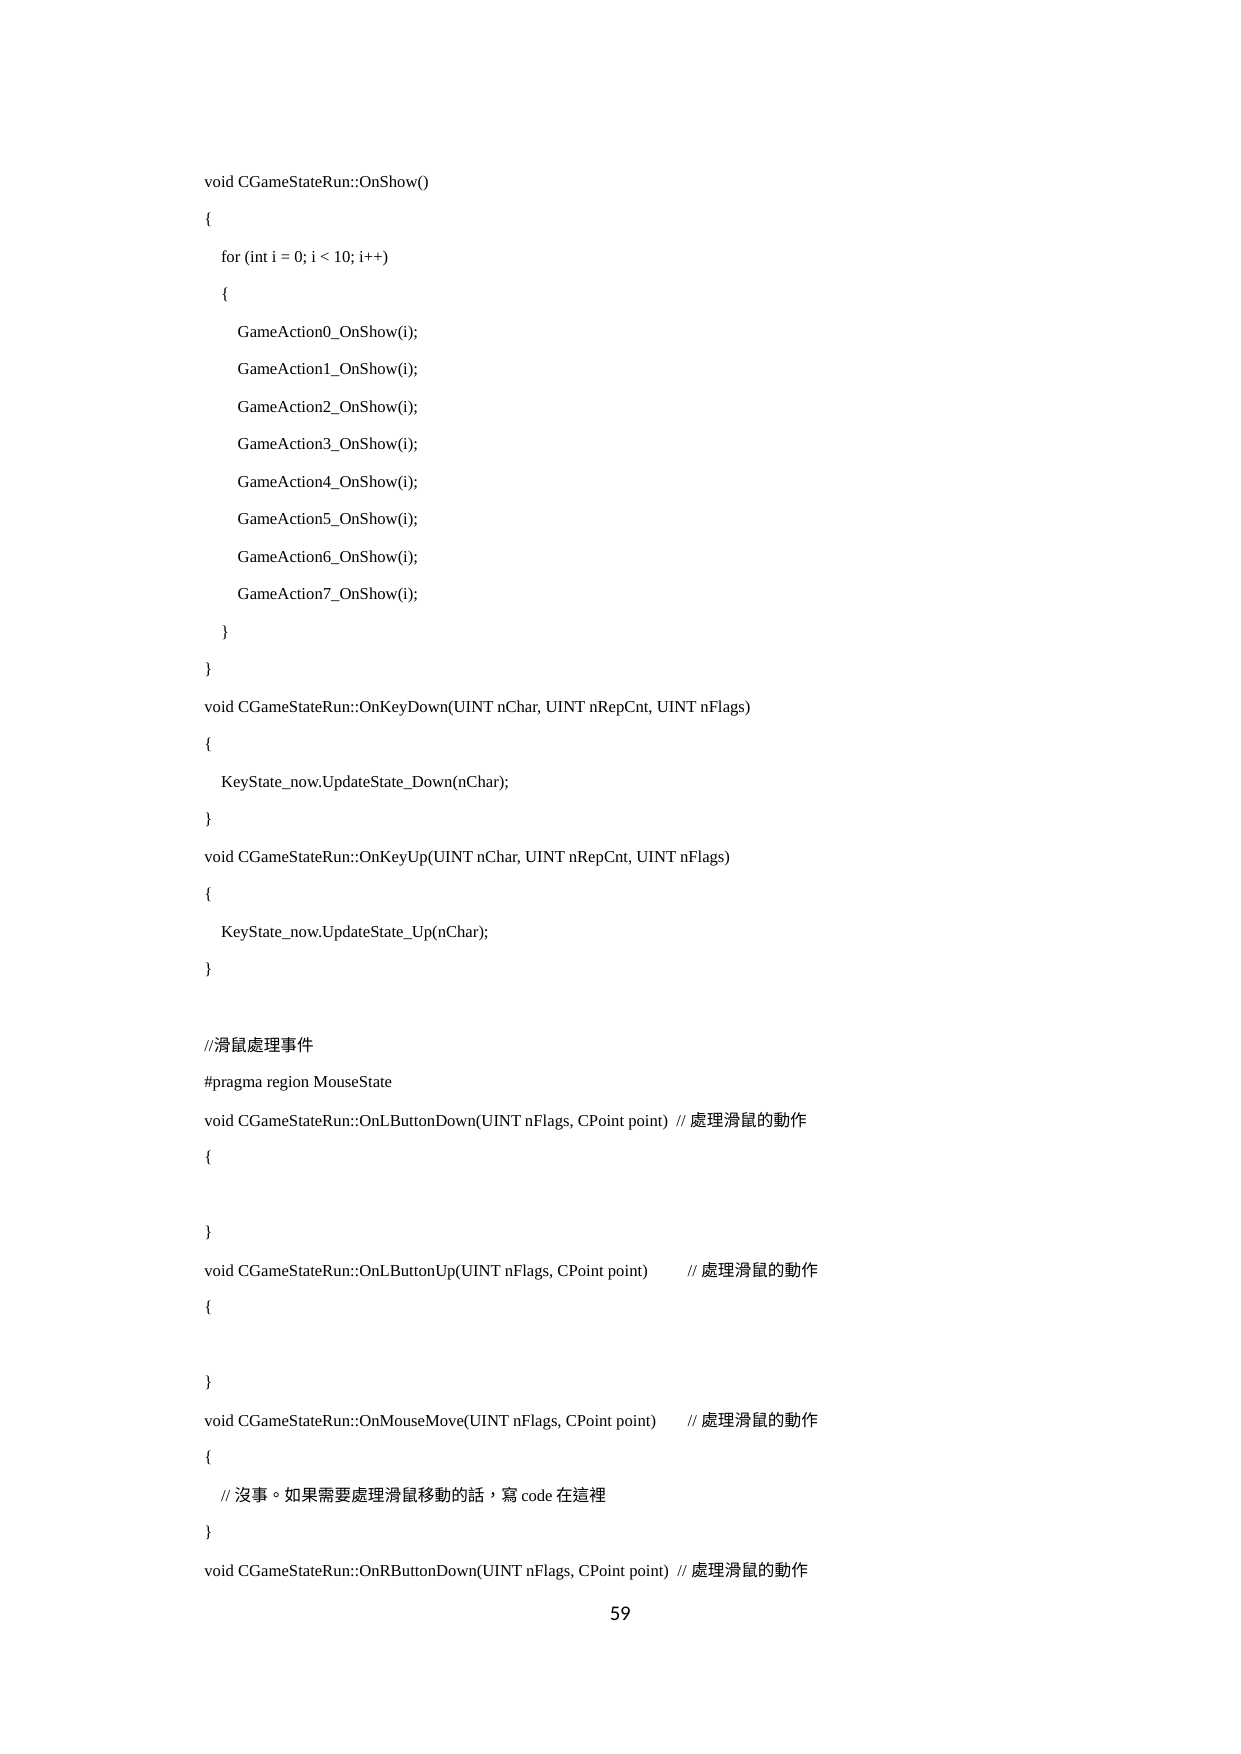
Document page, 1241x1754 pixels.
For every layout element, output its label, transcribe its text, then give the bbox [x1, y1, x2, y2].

text KeyState_now.UpdateState_Up(nChar); [187, 912, 1053, 950]
text { [187, 875, 1053, 912]
text GameAction4_OnShow(i); [187, 462, 1053, 500]
text void CGameStateRun::OnLButtonUp(UINT nFlags, CPoint point) // 處理滑鼠的動作 [187, 1250, 1053, 1287]
text void CGameStateRun::OnKeyDown(UINT nChar, UINT nRepCnt, UINT nFlags) [187, 687, 1053, 725]
text } [187, 950, 1053, 987]
text GameAction7_OnShow(i); [187, 575, 1053, 612]
text { [187, 1137, 1053, 1175]
text GameAction3_OnShow(i); [187, 425, 1053, 462]
text // 沒事。如果需要處理滑鼠移動的話，寫code在這裡 [187, 1475, 1053, 1512]
text GameAction1_OnShow(i); [187, 350, 1053, 387]
text { [187, 1287, 1053, 1325]
text for (int i = 0; i < 10; i++) [187, 237, 1053, 275]
text { [187, 275, 1053, 312]
text } [187, 1212, 1053, 1250]
text GameAction5_OnShow(i); [187, 500, 1053, 537]
text void CGameStateRun::OnMouseMove(UINT nFlags, CPoint point) // 處理滑鼠的動作 [187, 1400, 1053, 1437]
text GameAction2_OnShow(i); [187, 387, 1053, 425]
text } [187, 800, 1053, 837]
text } [187, 1512, 1053, 1550]
text #pragma region MouseState [187, 1062, 1053, 1100]
text //滑鼠處理事件 [187, 1025, 1053, 1062]
text void CGameStateRun::OnRButtonDown(UINT nFlags, CPoint point) // 處理滑鼠的動作 [187, 1550, 1053, 1587]
text GameAction6_OnShow(i); [187, 537, 1053, 575]
text { [187, 200, 1053, 237]
text } [187, 650, 1053, 687]
text void CGameStateRun::OnLButtonDown(UINT nFlags, CPoint point) // 處理滑鼠的動作 [187, 1100, 1053, 1137]
text } [187, 612, 1053, 650]
text GameAction0_OnShow(i); [187, 312, 1053, 350]
text void CGameStateRun::OnKeyUp(UINT nChar, UINT nRepCnt, UINT nFlags) [187, 837, 1053, 875]
text void CGameStateRun::OnShow() [187, 162, 1053, 200]
text { [187, 725, 1053, 762]
text KeyState_now.UpdateState_Down(nChar); [187, 762, 1053, 800]
text { [187, 1437, 1053, 1475]
text } [187, 1362, 1053, 1400]
